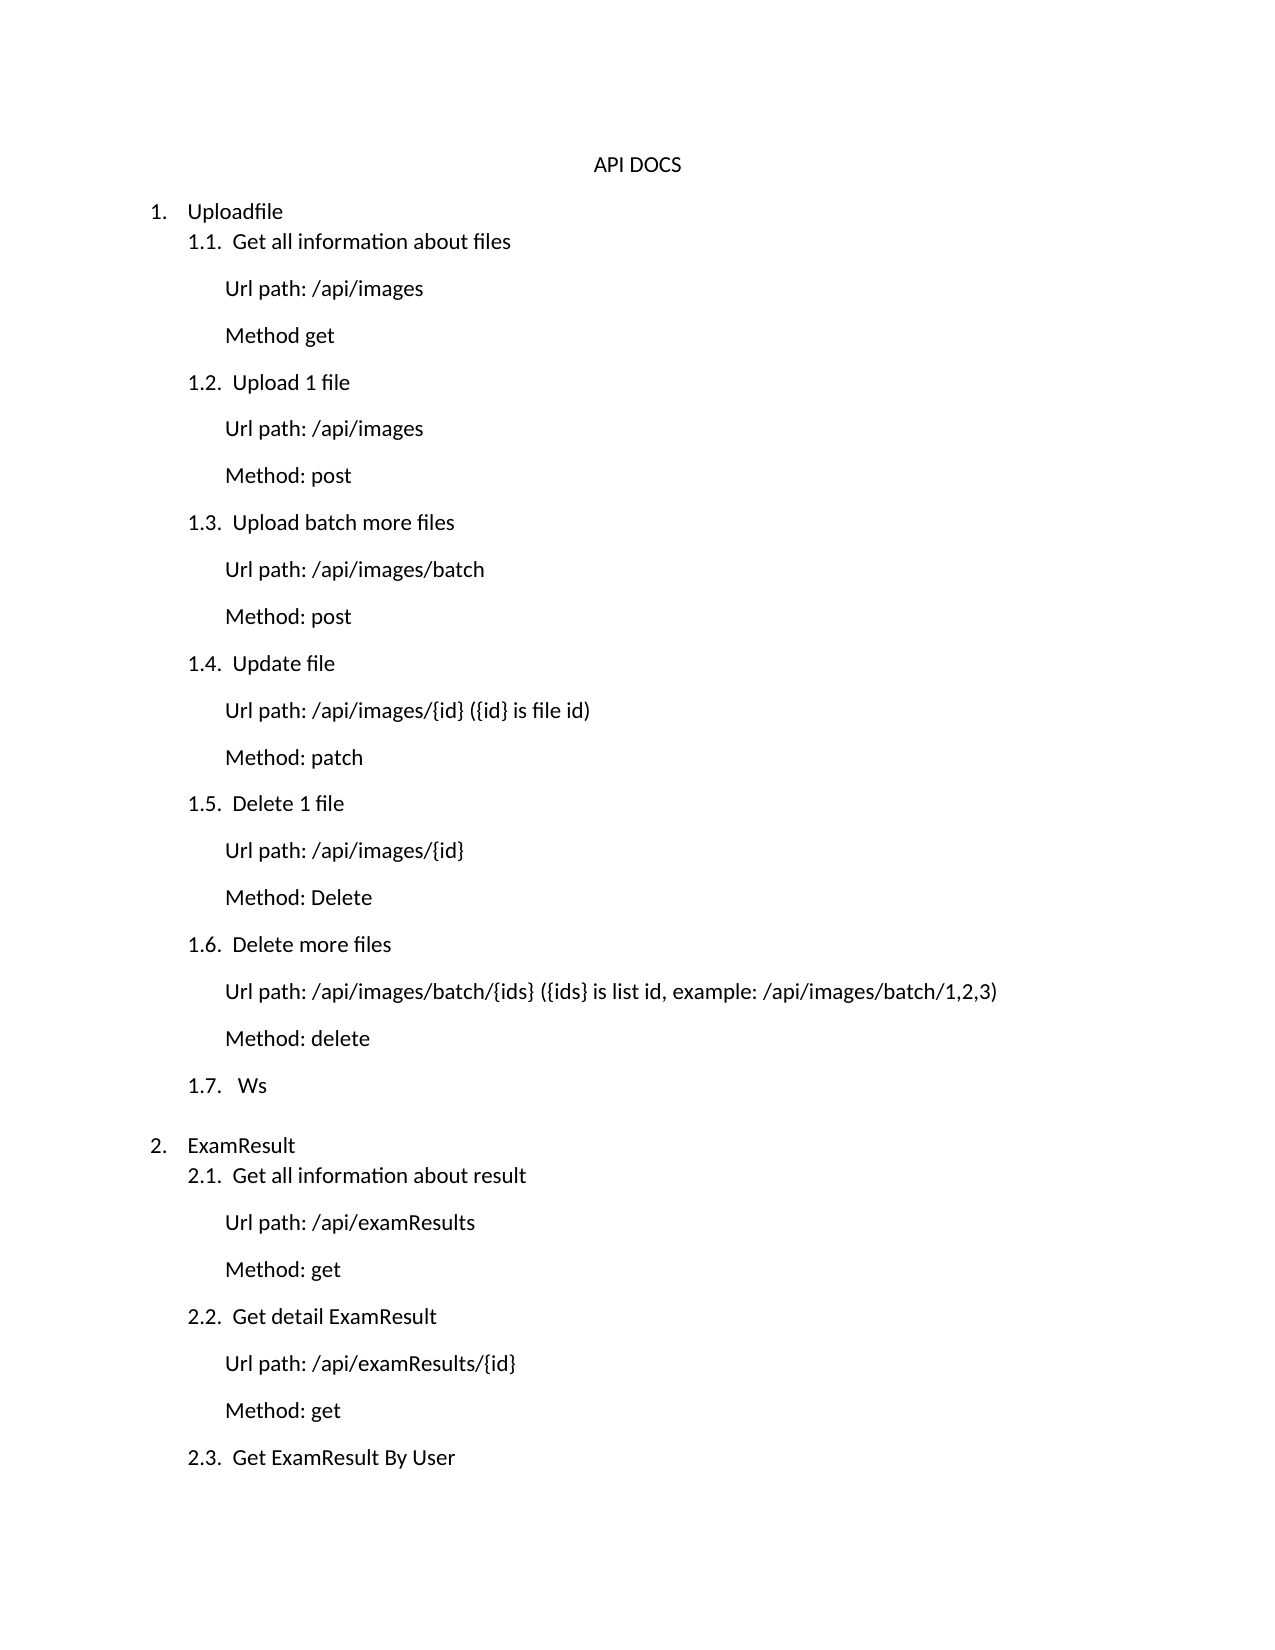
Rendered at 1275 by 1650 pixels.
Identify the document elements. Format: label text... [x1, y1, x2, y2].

text Method: post [225, 602, 1125, 630]
text Url path: /api/examResults [225, 1208, 1125, 1236]
text Method: get [225, 1255, 1125, 1283]
text API DOCS [150, 150, 1125, 178]
list Update file [187, 649, 1125, 677]
list Get all information about files [187, 227, 1125, 255]
text Url path: /api/images [225, 414, 1125, 443]
text Method get [225, 321, 1125, 349]
list Upload 1 file [187, 368, 1125, 396]
text Method: Delete [225, 883, 1125, 911]
text Url path: /api/images [225, 274, 1125, 302]
list Get detail ExamResult [187, 1302, 1125, 1330]
list Ws [187, 1071, 1125, 1099]
list Delete 1 file [187, 789, 1125, 818]
text Url path: /api/images/batch/{ids} ({ids} is list id, example: /api/images/batch/1,2,3) [225, 977, 1125, 1005]
list Uploadfile [150, 197, 1125, 225]
text Url path: /api/images/batch [225, 555, 1125, 583]
list ExamResult [150, 1131, 1125, 1159]
text Method: post [225, 461, 1125, 489]
text Method: delete [225, 1024, 1125, 1052]
list Get all information about result [187, 1161, 1125, 1189]
text Url path: /api/images/{id} [225, 836, 1125, 864]
list Delete more files [187, 930, 1125, 958]
list Get ExamResult By User [187, 1443, 1125, 1471]
text Url path: /api/images/{id} ({id} is file id) [225, 696, 1125, 724]
text Url path: /api/examResults/{id} [225, 1349, 1125, 1377]
text Method: get [225, 1396, 1125, 1424]
text Method: patch [225, 743, 1125, 771]
list Upload batch more files [187, 508, 1125, 536]
